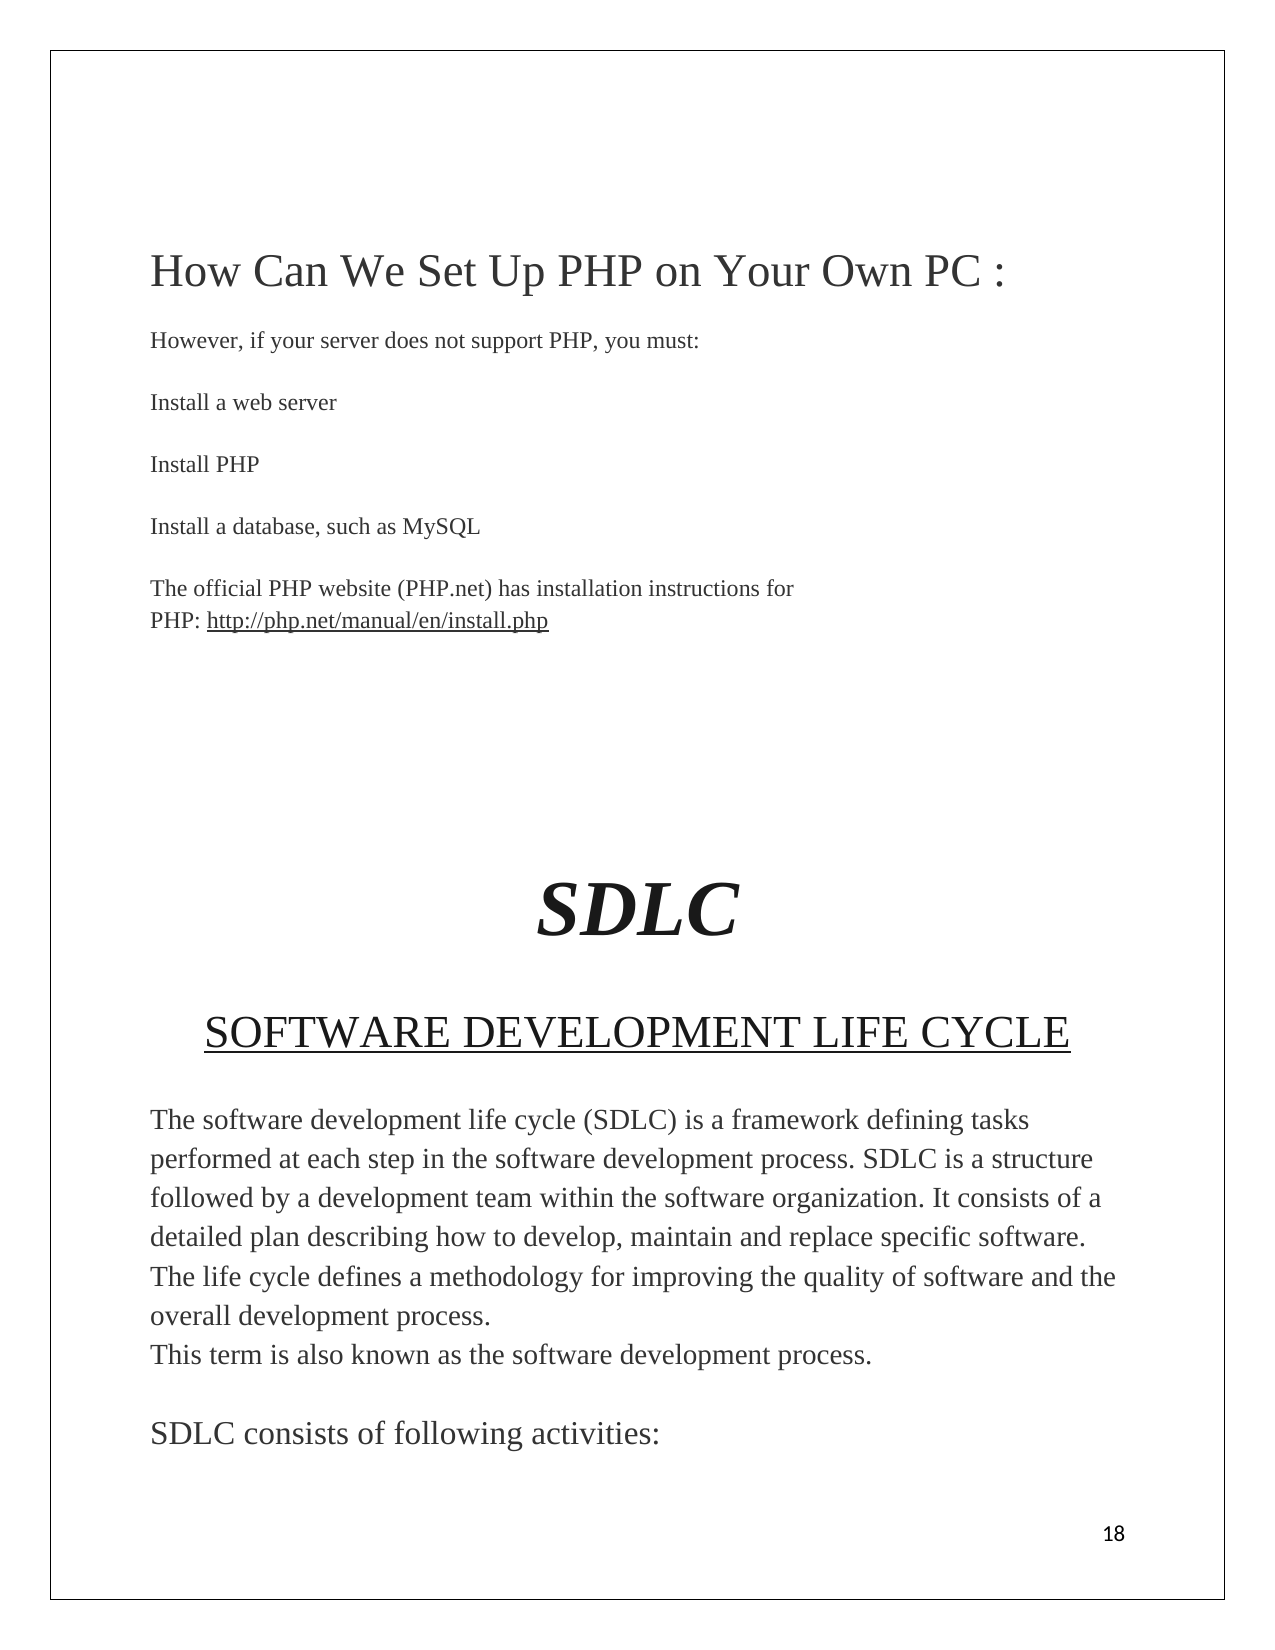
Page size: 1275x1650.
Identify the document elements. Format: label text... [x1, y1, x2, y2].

text SDLC [150, 861, 1125, 952]
text SOFTWARE DEVELOPMENT LIFE CYCLE [150, 1005, 1125, 1058]
text The software development life cycle (SDLC) is a framework defining tasks performed at each step in the software development process. SDLC is a structure followed by a development team within the software organization. It consists of a detailed plan describing how to develop, maintain and replace specific software. The life cycle defines a methodology for improving the quality of software and the overall development process. This term is also known as the software development process. [150, 1097, 1125, 1370]
subtitle How Can We Set Up PHP on Your Own PC : [150, 243, 1125, 297]
text However, if your server does not support PHP, you must: [150, 321, 1125, 353]
text Install a web server [150, 383, 1125, 415]
text Install PHP [150, 444, 1125, 477]
text The official PHP website (PHP.net) has installation instructions for PHP: http://php.net/manual/en/install.php [150, 568, 1125, 634]
text SDLC consists of following activities: [150, 1413, 1125, 1452]
text Install a database, such as MySQL [150, 507, 1125, 539]
